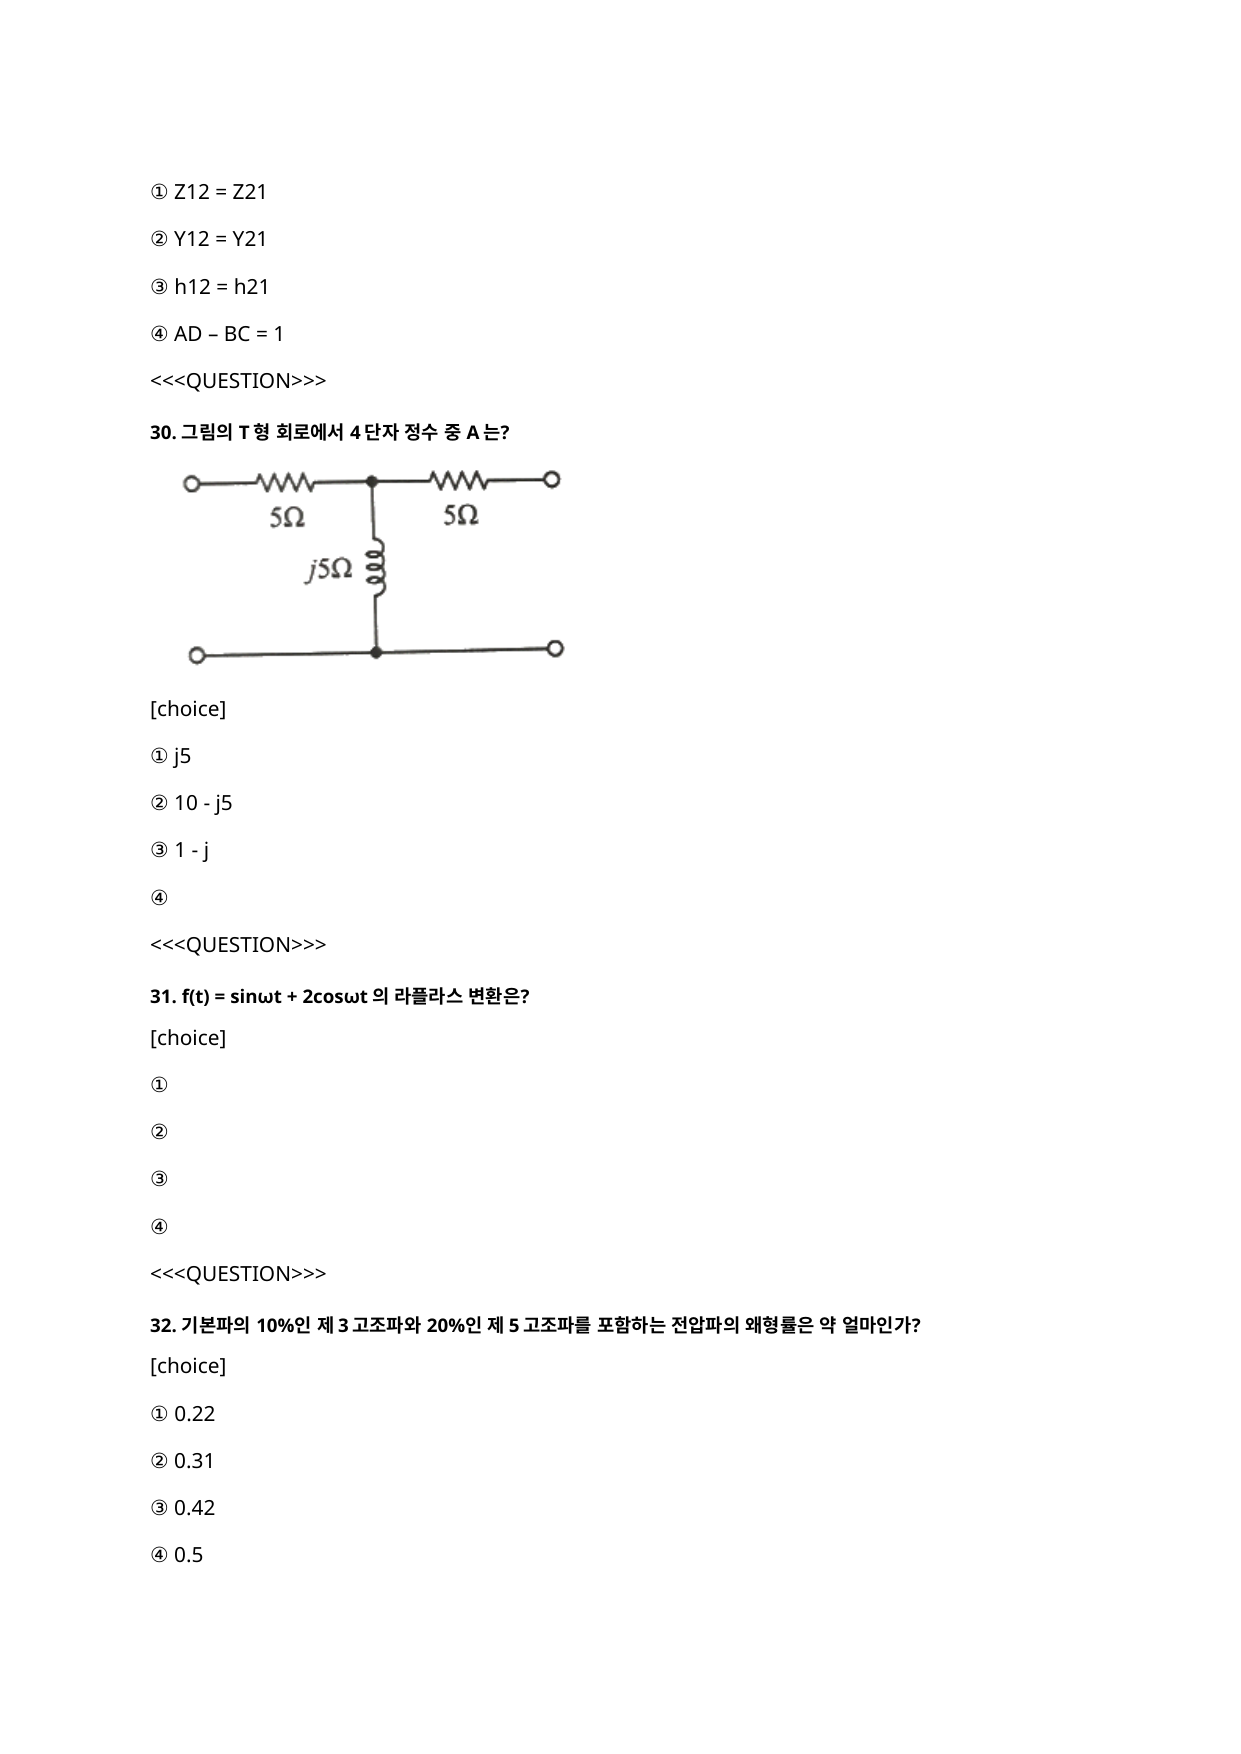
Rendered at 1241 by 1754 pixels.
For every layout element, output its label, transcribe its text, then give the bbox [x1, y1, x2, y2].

text ③ [150, 1164, 1090, 1193]
text [choice] [150, 1351, 1090, 1380]
text ② [150, 1117, 1090, 1146]
text ① [150, 1070, 1090, 1098]
text <<<QUESTION>>> [150, 1259, 1090, 1287]
text <<<QUESTION>>> [150, 930, 1090, 959]
text ② Y12 = Y21 [150, 224, 1090, 253]
text 32. 기본파의 10%인 제3고조파와 20%인 제5고조파를 포함하는 전압파의 왜형률은 약 얼마인가? [150, 1311, 1090, 1338]
text ④ [150, 1212, 1090, 1240]
text ③ 1 - j [150, 836, 1090, 864]
text ② 10 - j5 [150, 788, 1090, 817]
text 31. f(t) = sinωt + 2cosωt의 라플라스 변환은? [150, 982, 1090, 1009]
text ① 0.22 [150, 1399, 1090, 1427]
text ④ AD – BC = 1 [150, 319, 1090, 347]
text ④ [150, 883, 1090, 911]
text ③ h12 = h21 [150, 272, 1090, 300]
text ③ 0.42 [150, 1493, 1090, 1522]
text ④ 0.5 [150, 1541, 1090, 1569]
text [choice] [150, 694, 1090, 722]
text ① Z12 = Z21 [150, 177, 1090, 206]
text ② 0.31 [150, 1446, 1090, 1474]
picture [169, 458, 579, 675]
text <<<QUESTION>>> [150, 366, 1090, 395]
text 30. 그림의 T형 회로에서 4단자 정수 중 A는? [150, 418, 1090, 445]
text [choice] [150, 1023, 1090, 1051]
text ① j5 [150, 741, 1090, 769]
